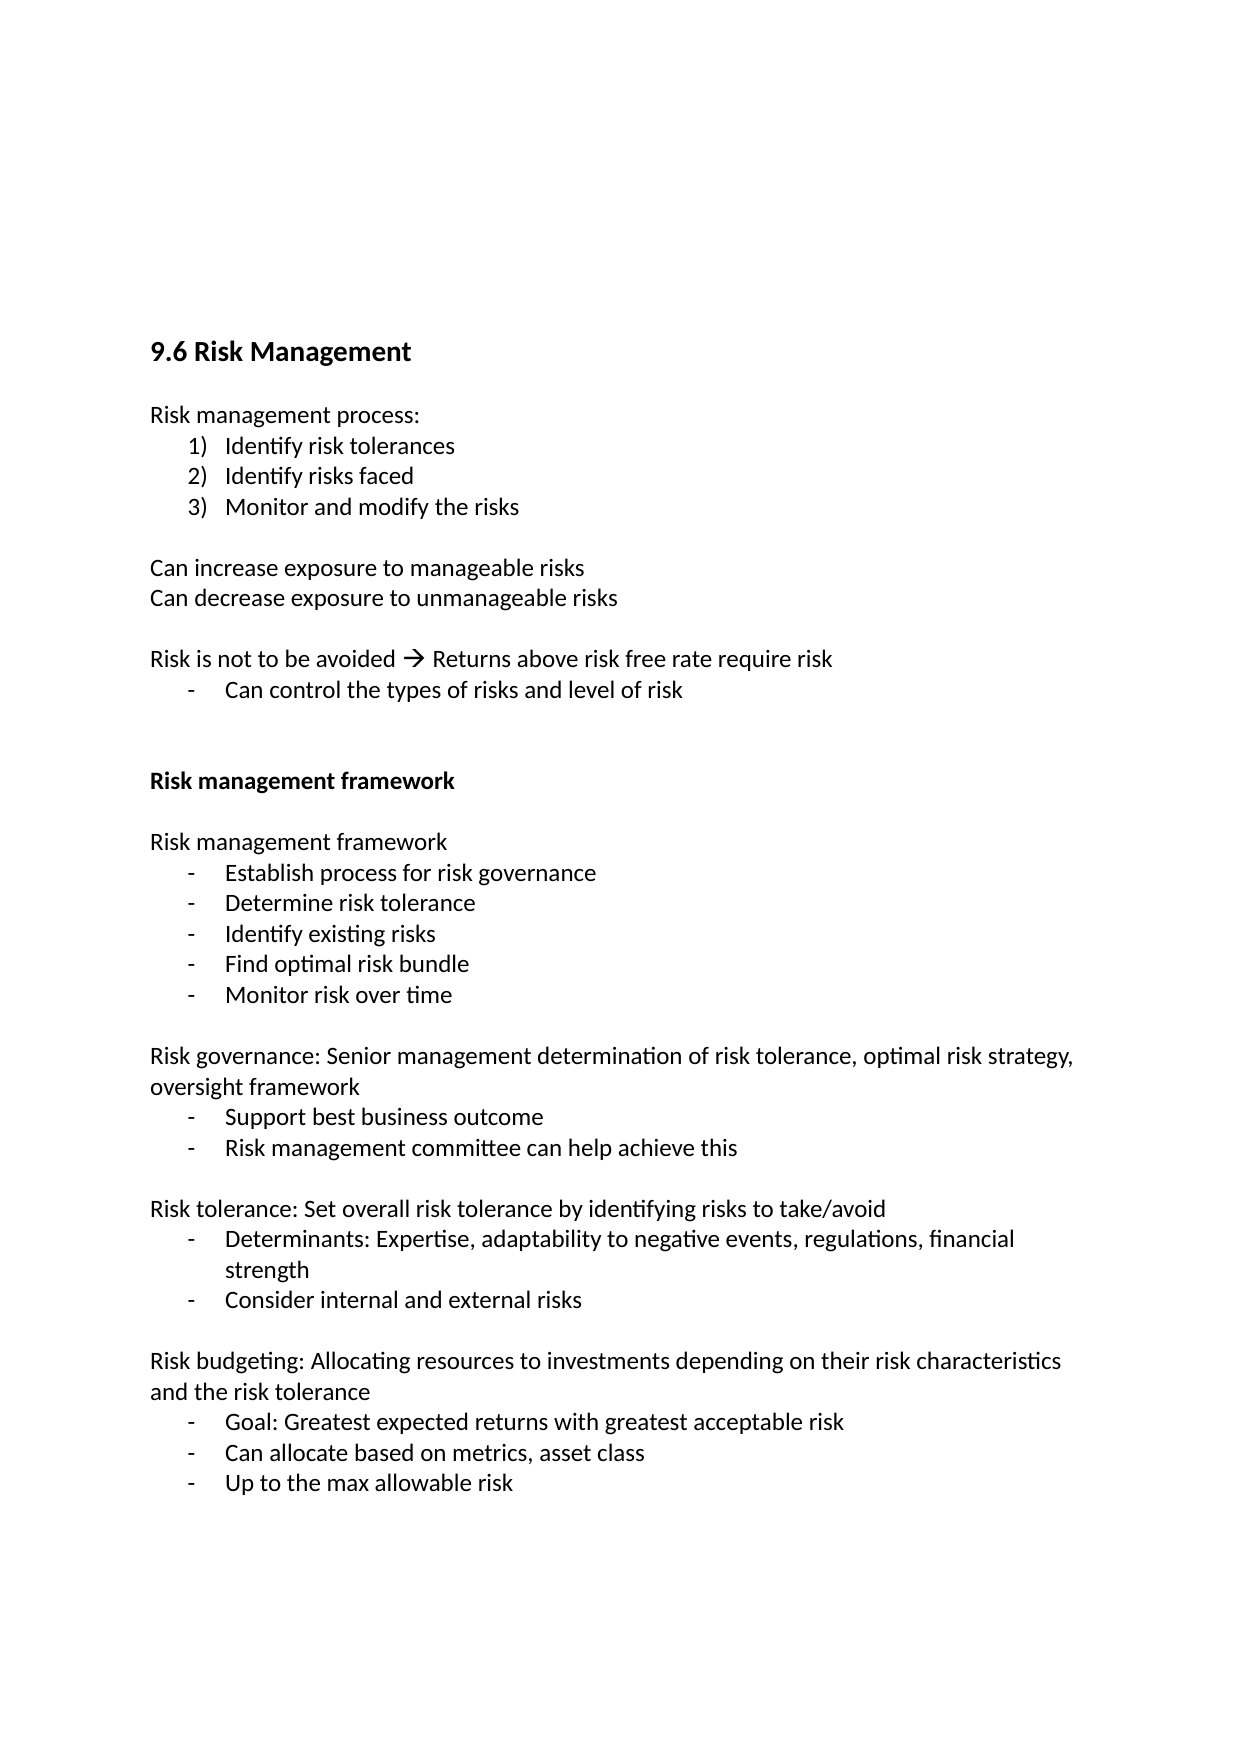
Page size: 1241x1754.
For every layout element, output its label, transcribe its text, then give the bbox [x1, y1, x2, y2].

list Monitor and modify the risks [187, 491, 1090, 521]
text Risk is not to be avoided Returns above risk free rate require risk [150, 643, 1090, 674]
list Determinants: Expertise, adaptability to negative events, regulations, financial strength [187, 1223, 1090, 1284]
list Can allocate based on metrics, asset class [187, 1437, 1090, 1467]
list Up to the max allowable risk [187, 1467, 1090, 1498]
list Identify risks faced [187, 460, 1090, 491]
text Risk tolerance: Set overall risk tolerance by identifying risks to take/avoid [150, 1193, 1090, 1223]
list Identify risk tolerances [187, 430, 1090, 460]
list Risk management committee can help achieve this [187, 1132, 1090, 1162]
list Establish process for risk governance [187, 857, 1090, 888]
list Find optimal risk bundle [187, 949, 1090, 979]
text Risk management process: [150, 399, 1090, 430]
text Can decrease exposure to unmanageable risks [150, 582, 1090, 613]
text Risk management framework [150, 827, 1090, 857]
text Risk governance: Senior management determination of risk tolerance, optimal risk strategy, oversight framework [150, 1040, 1090, 1101]
list Monitor risk over time [187, 979, 1090, 1010]
text 9.6 Risk Management [150, 333, 1090, 369]
list Support best business outcome [187, 1101, 1090, 1132]
list Identify existing risks [187, 918, 1090, 949]
list Goal: Greatest expected returns with greatest acceptable risk [187, 1406, 1090, 1437]
list Can control the types of risks and level of risk [187, 674, 1090, 704]
list Consider internal and external risks [187, 1284, 1090, 1315]
text Can increase exposure to manageable risks [150, 552, 1090, 582]
text Risk management framework [150, 766, 1090, 796]
text Risk budgeting: Allocating resources to investments depending on their risk characteristics and the risk tolerance [150, 1345, 1090, 1406]
list Determine risk tolerance [187, 888, 1090, 918]
